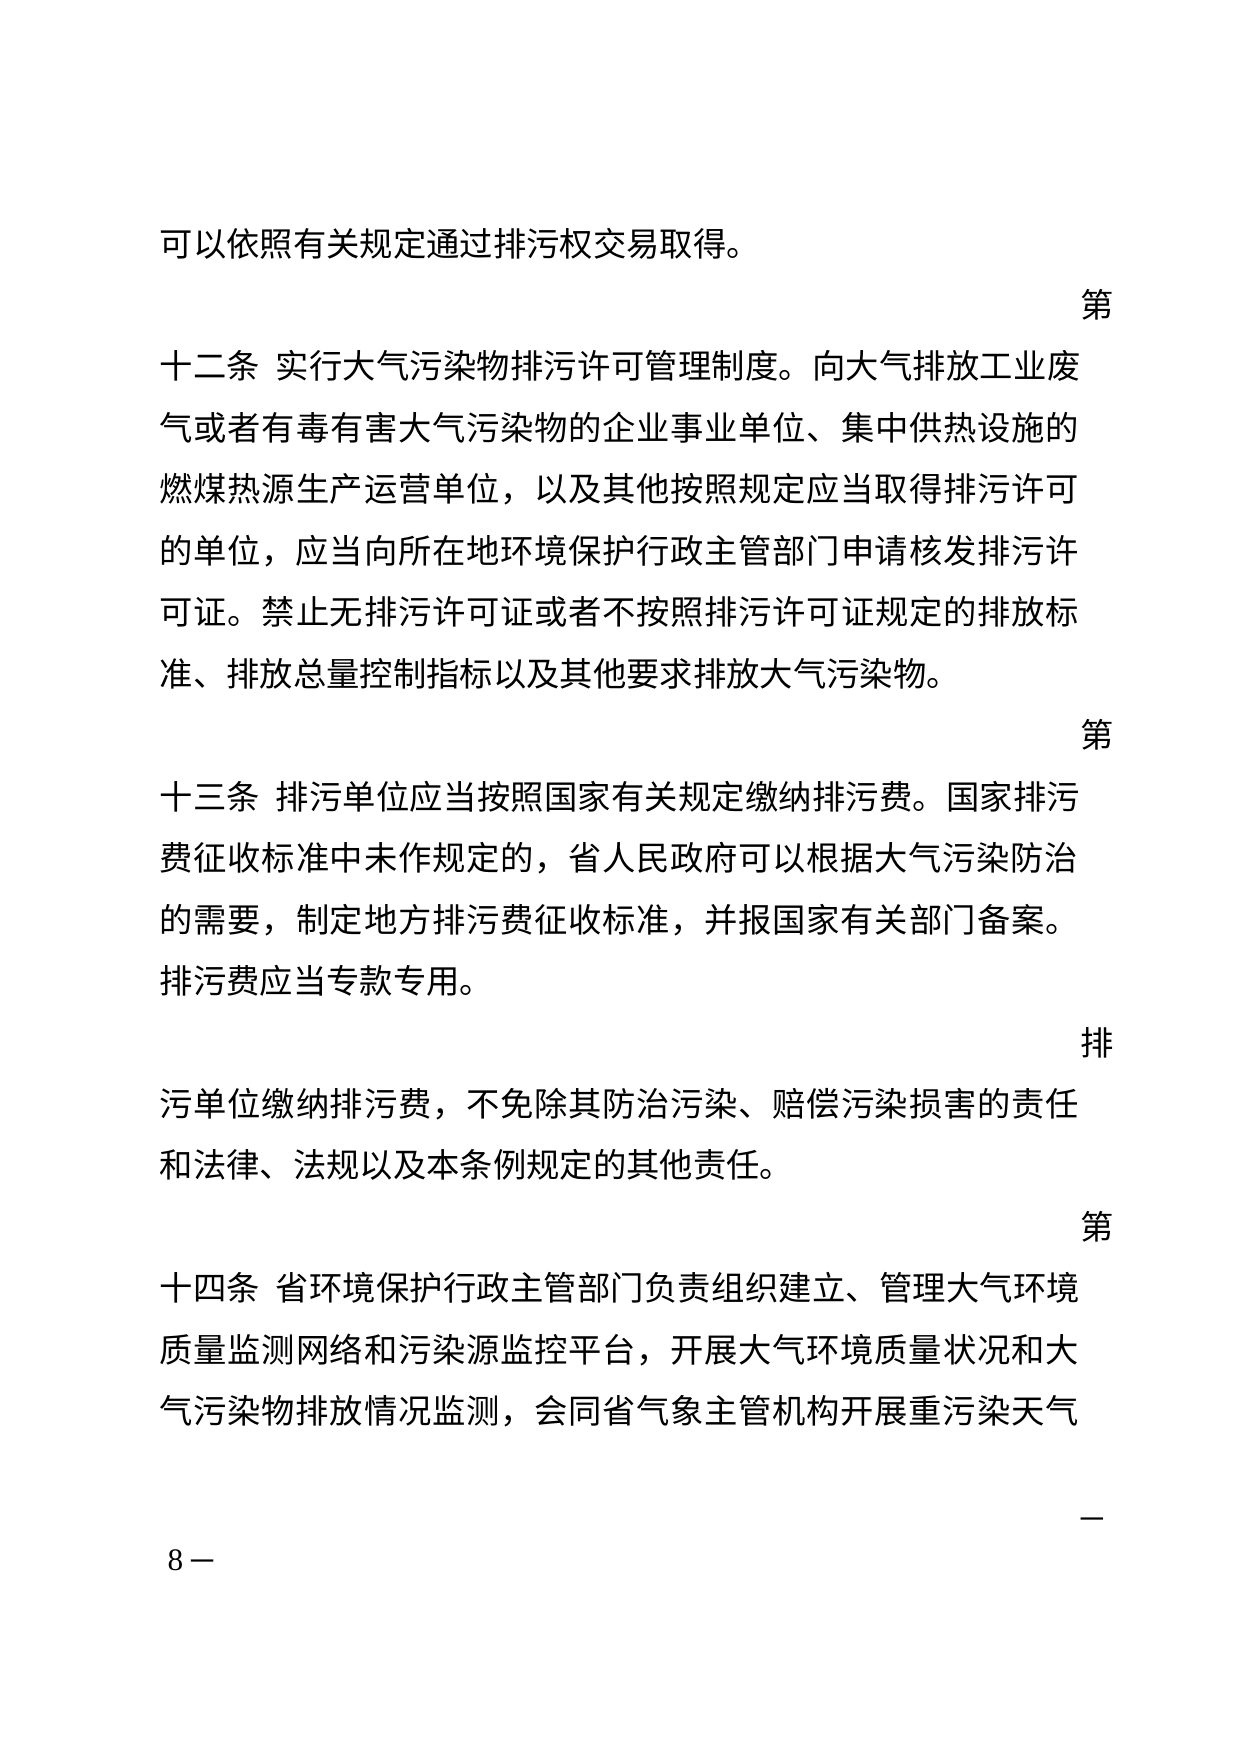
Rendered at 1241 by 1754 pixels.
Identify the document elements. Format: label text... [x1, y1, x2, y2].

text 第十三条 排污单位应当按照国家有关规定缴纳排污费。国家排污费征收标准中未作规定的，省人民政府可以根据大气污染防治的需要，制定地方排污费征收标准，并报国家有关部门备案。排污费应当专款专用。 [159, 698, 1081, 1006]
text 排污单位缴纳排污费，不免除其防治污染、赔偿污染损害的责任和法律、法规以及本条例规定的其他责任。 [159, 1006, 1081, 1190]
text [159, 207, 1081, 268]
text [159, 1190, 1081, 1436]
text 第十二条 实行大气污染物排污许可管理制度。向大气排放工业废气或者有毒有害大气污染物的企业事业单位、集中供热设施的燃煤热源生产运营单位，以及其他按照规定应当取得排污许可的单位，应当向所在地环境保护行政主管部门申请核发排污许可证。禁止无排污许可证或者不按照排污许可证规定的排放标准、排放总量控制指标以及其他要求排放大气污染物。 [159, 268, 1081, 698]
